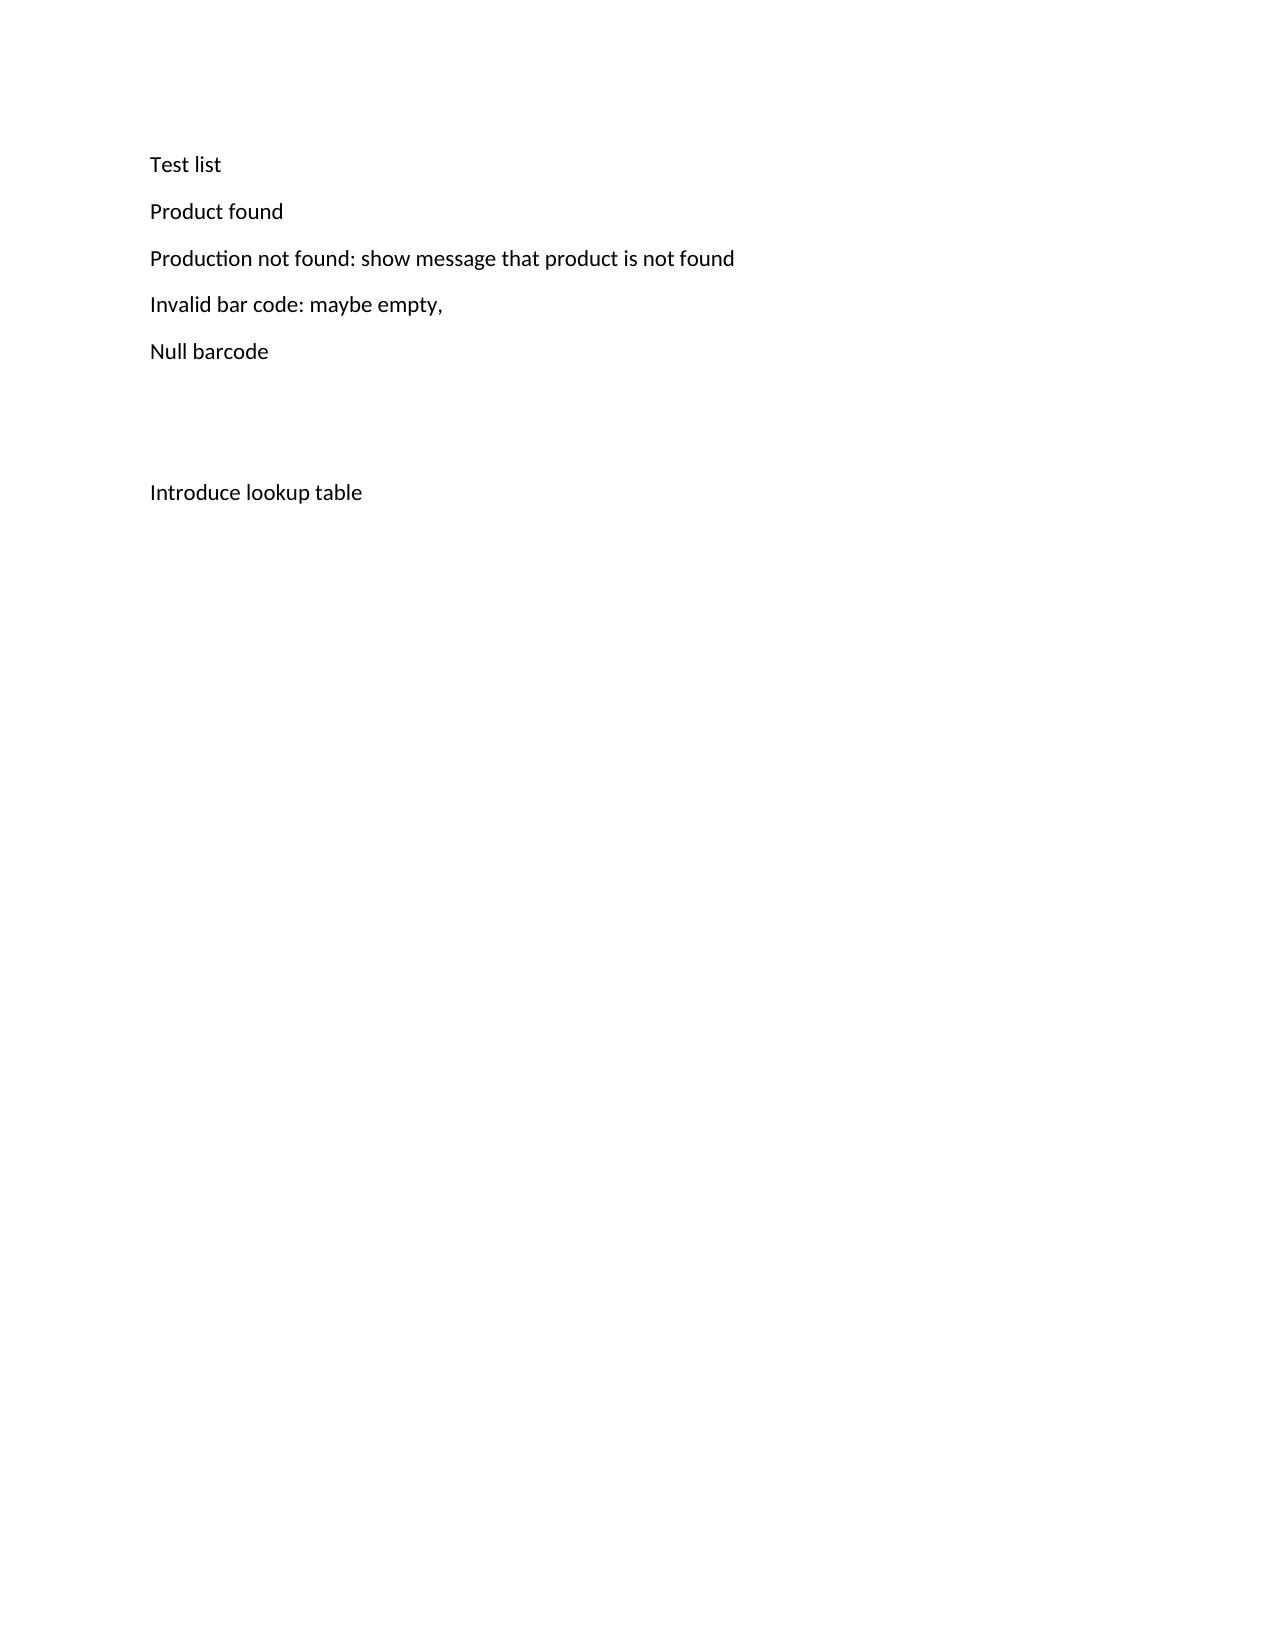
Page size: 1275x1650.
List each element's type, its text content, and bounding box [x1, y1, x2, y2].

text Null barcode [150, 337, 1125, 366]
text Production not found: show message that product is not found [150, 244, 1125, 272]
text Introduce lookup table [150, 478, 1125, 506]
text Test list [150, 150, 1125, 178]
text Product found [150, 197, 1125, 225]
text Invalid bar code: maybe empty, [150, 291, 1125, 319]
